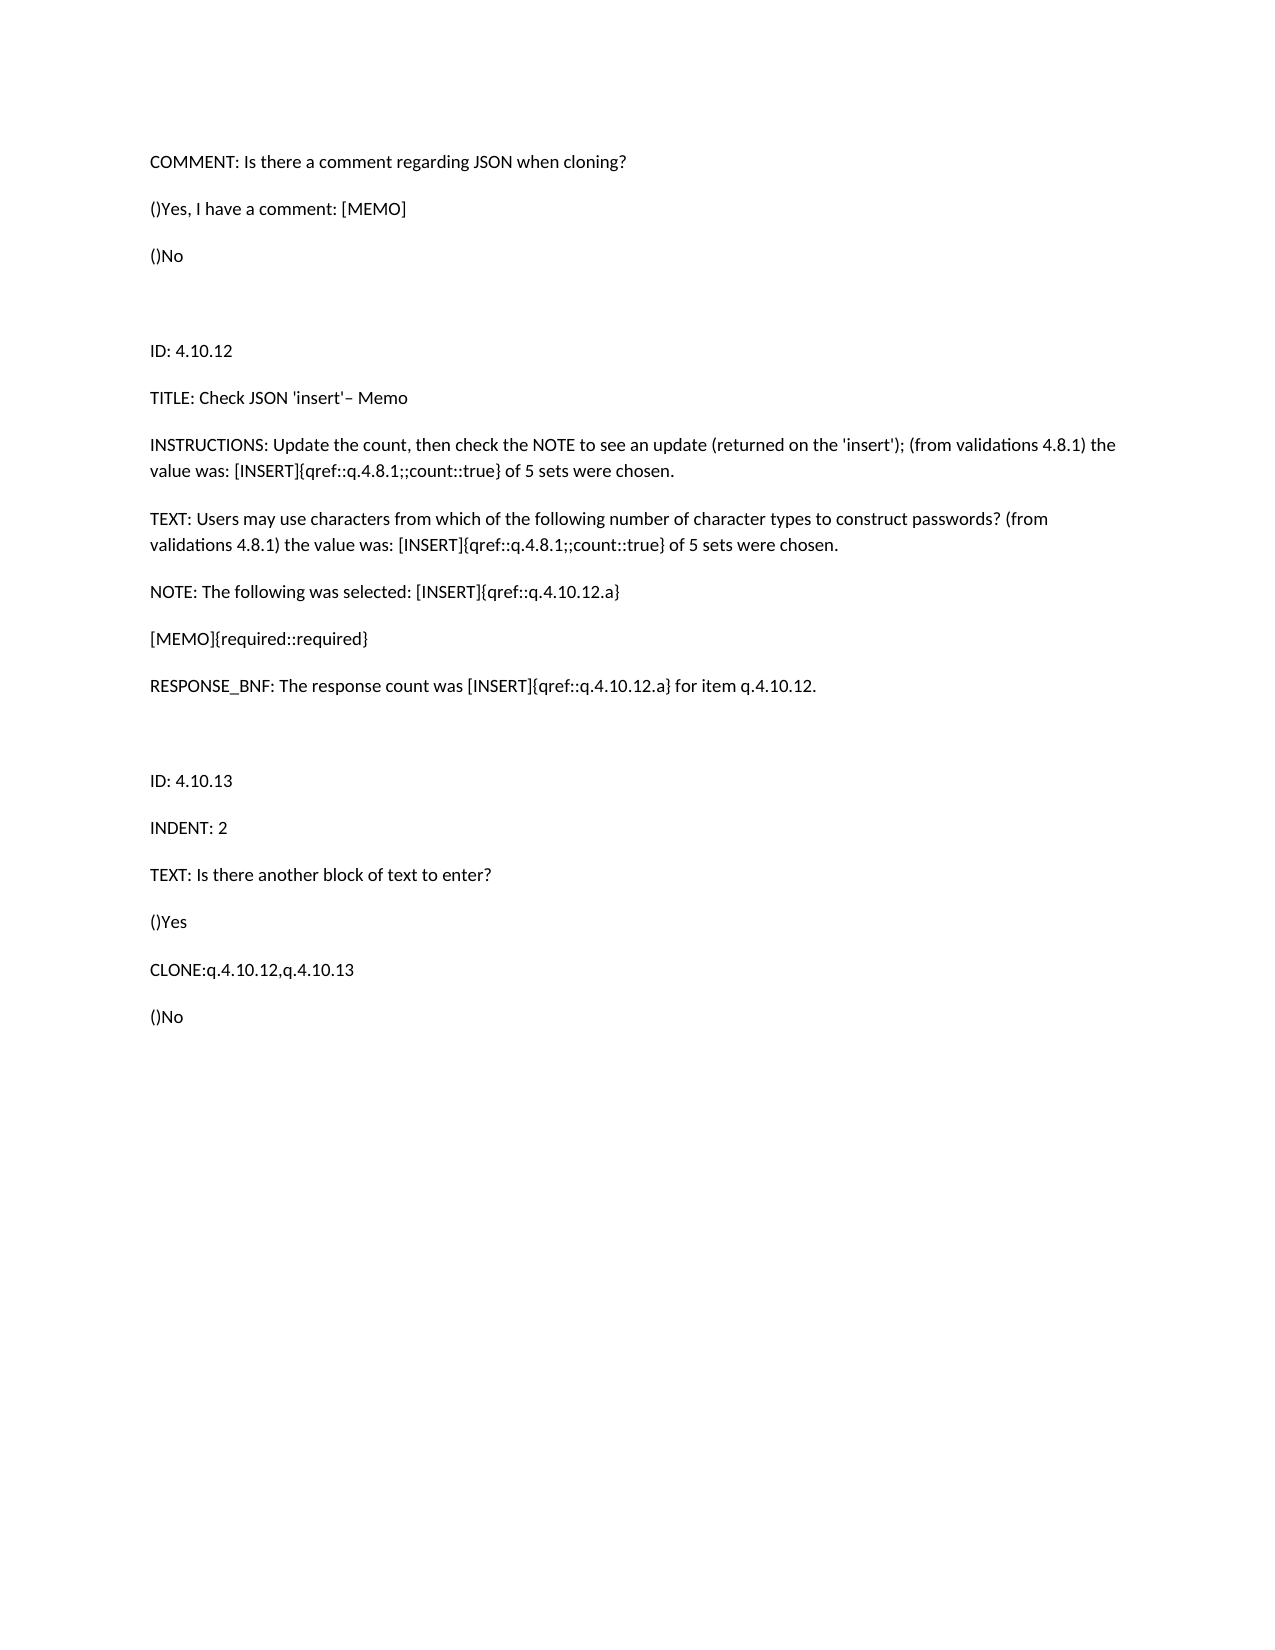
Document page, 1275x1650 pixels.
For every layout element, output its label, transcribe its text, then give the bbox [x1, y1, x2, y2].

text INSTRUCTIONS: Update the count, then check the NOTE to see an update (returned on the 'insert'); (from validations 4.8.1) the value was: [INSERT]{qref::q.4.8.1;;count::true} of 5 sets were chosen. [150, 433, 1125, 482]
text INDENT: 2 [150, 816, 1125, 839]
text ()Yes, I have a comment: [MEMO] [150, 197, 1125, 220]
text CLONE:q.4.10.12,q.4.10.13 [150, 958, 1125, 981]
text ID: 4.10.12 [150, 339, 1125, 362]
text [MEMO]{required::required} [150, 627, 1125, 650]
text COMMENT: Is there a comment regarding JSON when cloning? [150, 150, 1125, 173]
text TEXT: Users may use characters from which of the following number of character types to construct passwords? (from validations 4.8.1) the value was: [INSERT]{qref::q.4.8.1;;count::true} of 5 sets were chosen. [150, 507, 1125, 556]
text ()No [150, 1005, 1125, 1028]
text ()Yes [150, 911, 1125, 933]
text NOTE: The following was selected: [INSERT]{qref::q.4.10.12.a} [150, 580, 1125, 603]
text TITLE: Check JSON 'insert'– Memo [150, 386, 1125, 409]
text RESPONSE_BNF: The response count was [INSERT]{qref::q.4.10.12.a} for item q.4.10.12. [150, 674, 1125, 697]
text ()No [150, 244, 1125, 267]
text ID: 4.10.13 [150, 769, 1125, 792]
text TEXT: Is there another block of text to enter? [150, 863, 1125, 886]
